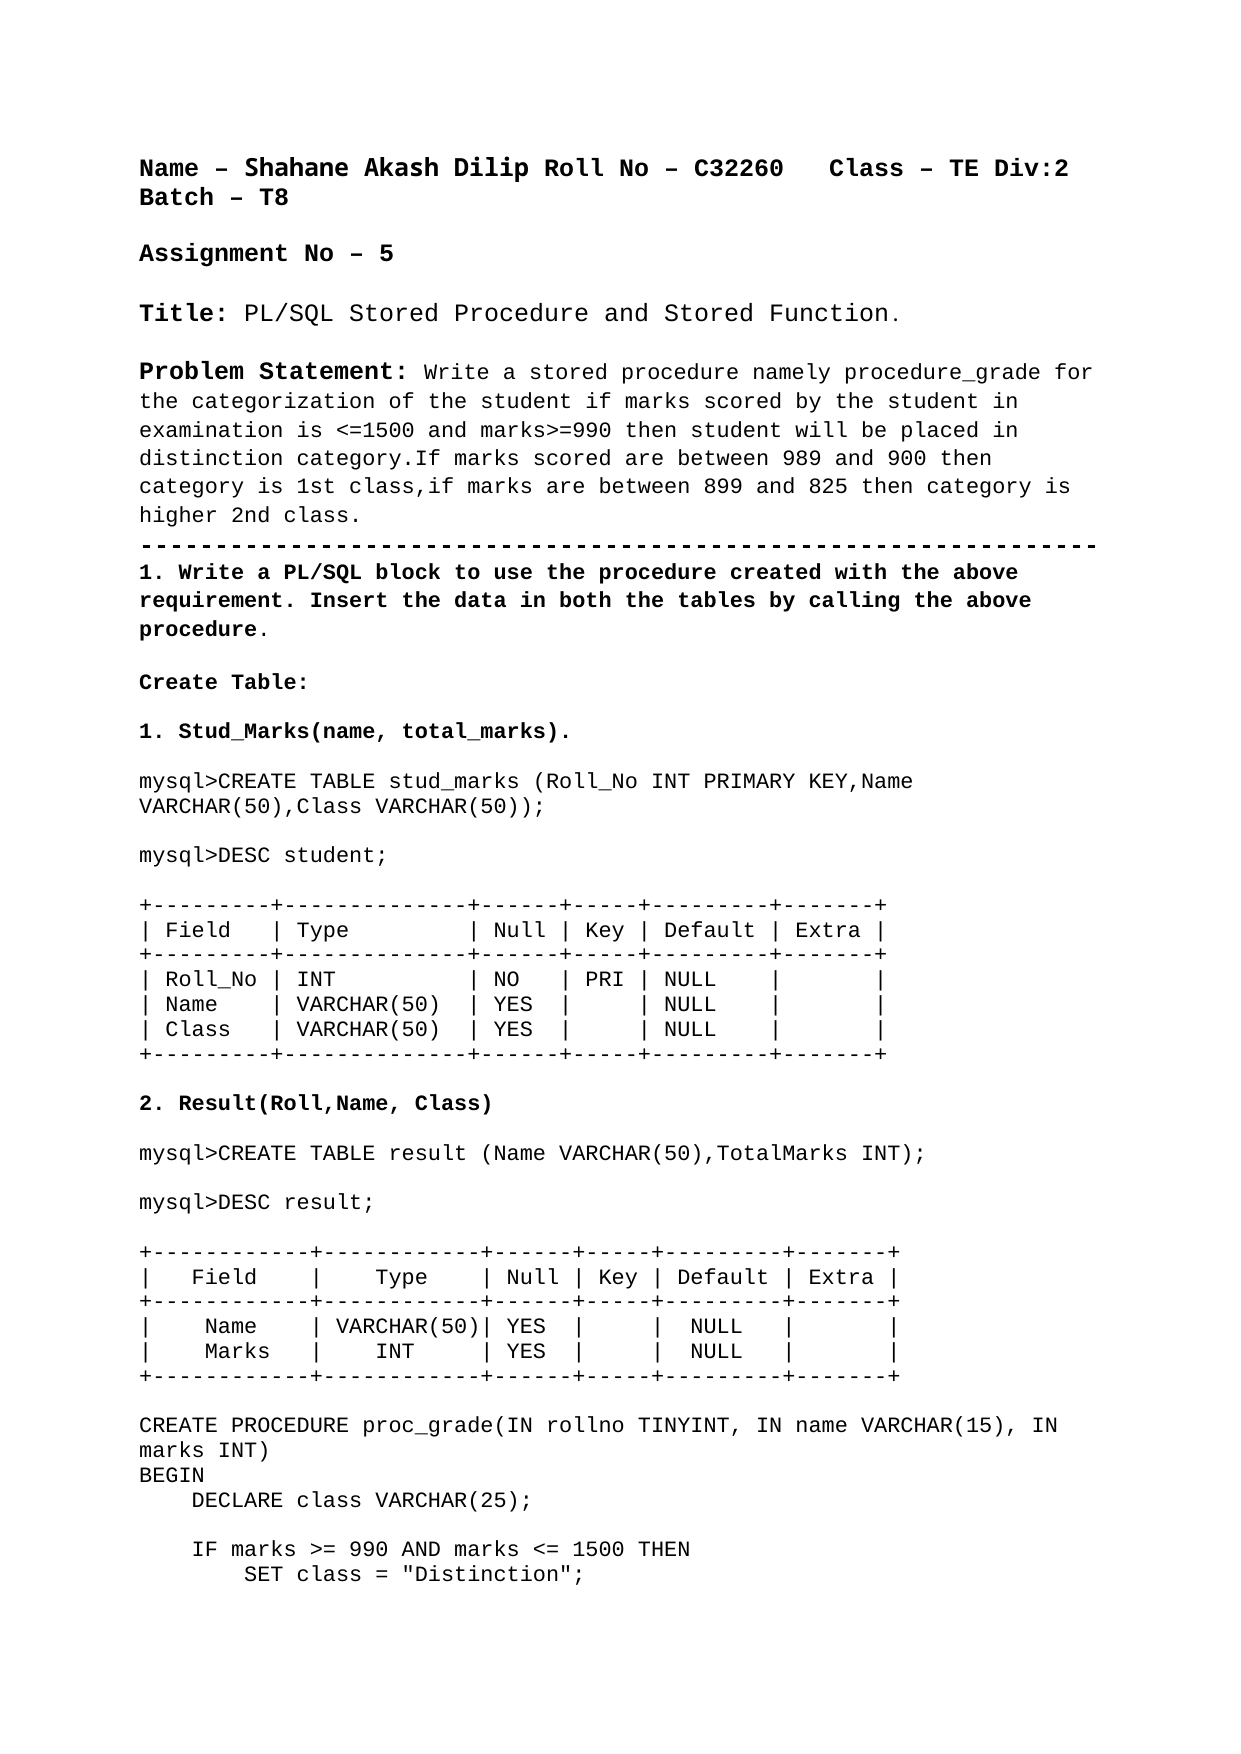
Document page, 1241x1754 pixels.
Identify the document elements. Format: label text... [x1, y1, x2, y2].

text Title: PL/SQL Stored Procedure and Stored Function. [139, 298, 1101, 328]
text Problem Statement: Write a stored procedure namely procedure_grade for the categorization of the student if marks scored by the student in examination is <=1500 and marks>=990 then student will be placed in distinction category.If marks scored are between 989 and 900 then category is 1st class,if marks are between 899 and 825 then category is higher 2nd class. [139, 358, 1101, 529]
text +---------+--------------+------+-----+---------+-------+ [139, 894, 1101, 919]
text 1. Stud_Marks(name, total_marks). [139, 721, 1101, 745]
text +------------+------------+------+-----+---------+-------+ [139, 1365, 1101, 1390]
text DECLARE class VARCHAR(25); [139, 1489, 1101, 1514]
text | Name | VARCHAR(50)| YES | | NULL | | [139, 1316, 1101, 1340]
text | Marks | INT | YES | | NULL | | [139, 1340, 1101, 1365]
text +------------+------------+------+-----+---------+-------+ [139, 1241, 1101, 1266]
text | Field | Type | Null | Key | Default | Extra | [139, 919, 1101, 944]
text | Field | Type | Null | Key | Default | Extra | [139, 1266, 1101, 1291]
text | Name | VARCHAR(50) | YES | | NULL | | [139, 993, 1101, 1018]
text mysql>CREATE TABLE stud_marks (Roll_No INT PRIMARY KEY,Name VARCHAR(50),Class VARCHAR(50)); [139, 770, 1101, 820]
text +---------+--------------+------+-----+---------+-------+ [139, 944, 1101, 968]
text CREATE PROCEDURE proc_grade(IN rollno TINYINT, IN name VARCHAR(15), IN marks INT) [139, 1415, 1101, 1464]
text +------------+------------+------+-----+---------+-------+ [139, 1291, 1101, 1316]
text BEGIN [139, 1464, 1101, 1489]
text Batch – T8 [139, 184, 1101, 213]
text ---------------------------------------------------------------- [139, 532, 1101, 561]
text Create Table: [139, 671, 1101, 696]
text mysql>DESC student; [139, 844, 1101, 869]
text mysql>CREATE TABLE result (Name VARCHAR(50),TotalMarks INT); [139, 1142, 1101, 1167]
text | Class | VARCHAR(50) | YES | | NULL | | [139, 1018, 1101, 1043]
text 1. Write a PL/SQL block to use the procedure created with the above requirement. Insert the data in both the tables by calling the above procedure. [139, 561, 1101, 642]
text IF marks >= 990 AND marks <= 1500 THEN [139, 1539, 1101, 1563]
text Name – Shahane Akash Dilip Roll No – C32260 Class – TE Div:2 [139, 150, 1101, 184]
text 2. Result(Roll,Name, Class) [139, 1092, 1101, 1117]
text Assignment No – 5 [139, 241, 1101, 269]
text SET class = "Distinction"; [139, 1563, 1101, 1588]
text mysql>DESC result; [139, 1192, 1101, 1216]
text | Roll_No | INT | NO | PRI | NULL | | [139, 968, 1101, 993]
text +---------+--------------+------+-----+---------+-------+ [139, 1043, 1101, 1068]
